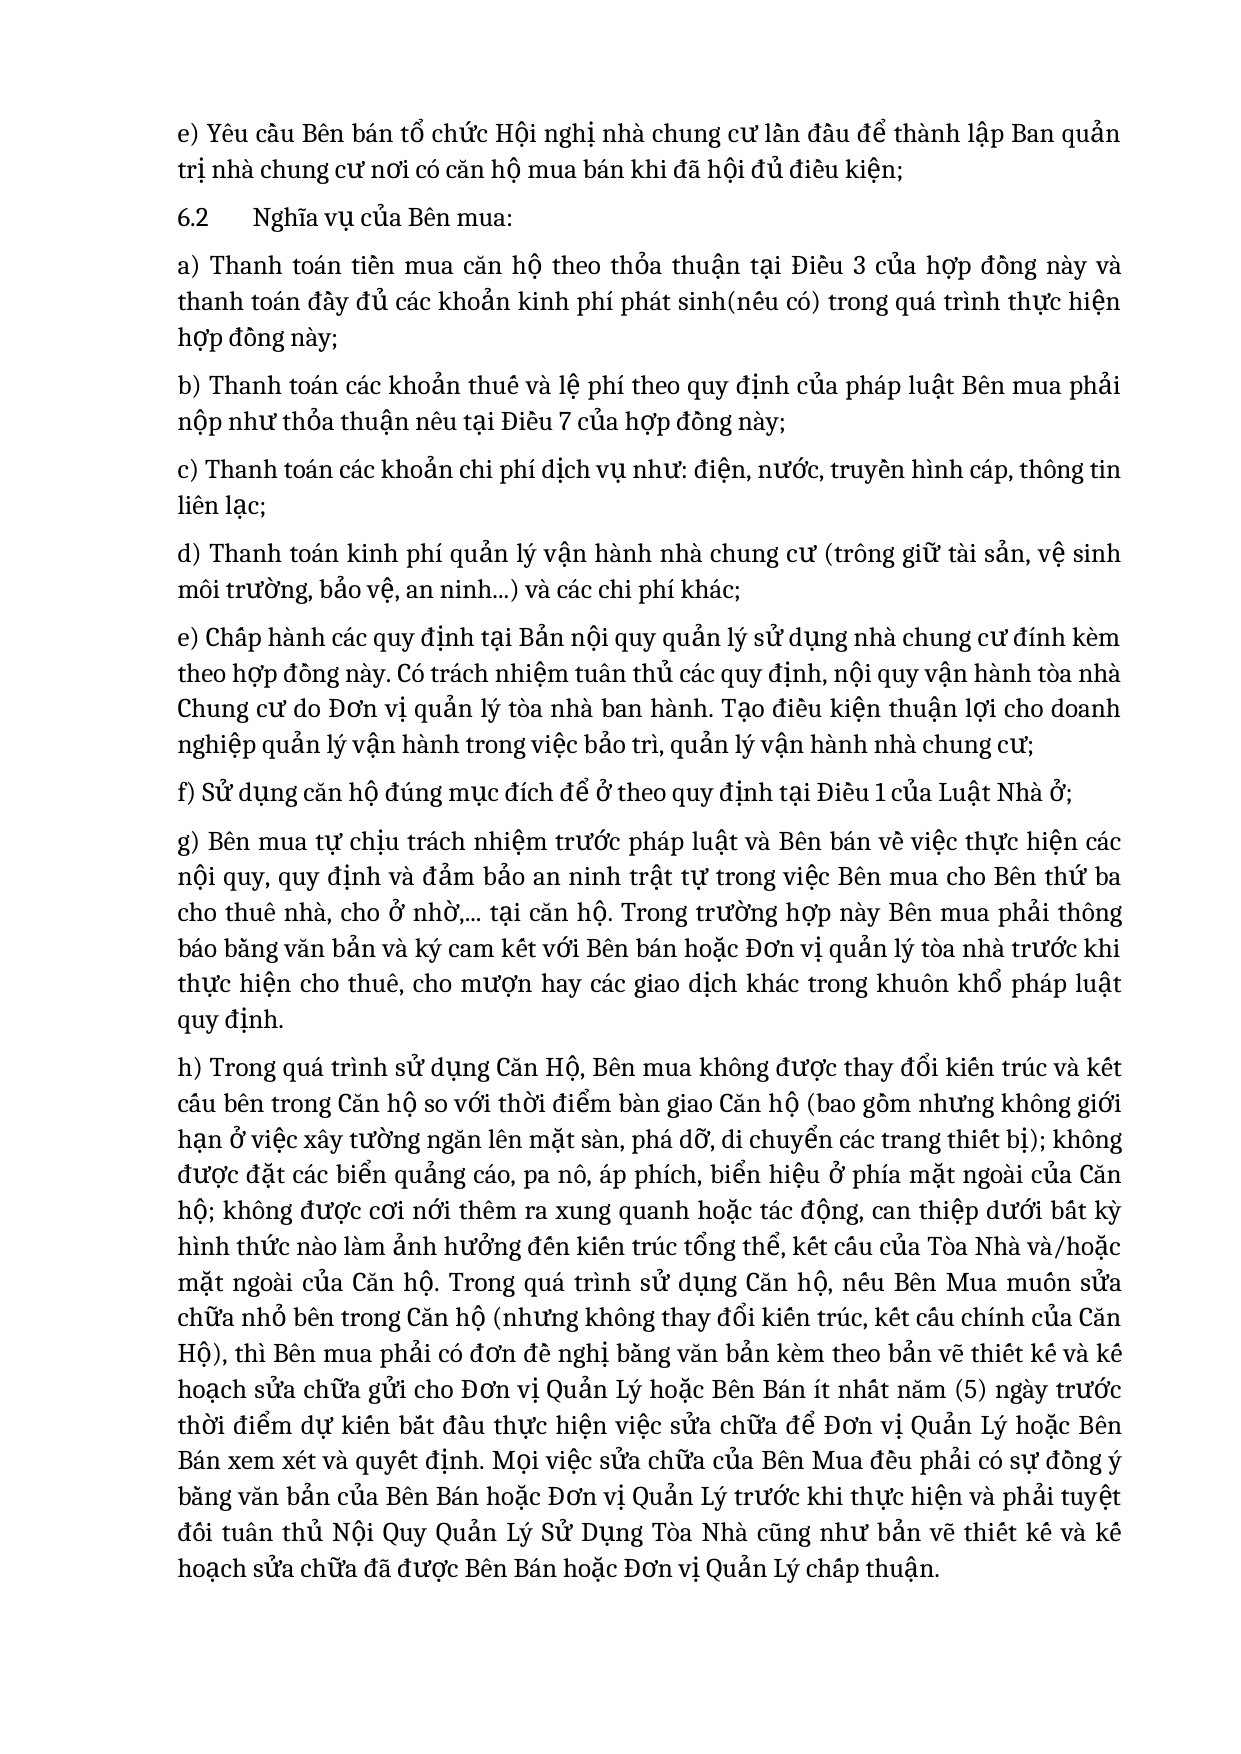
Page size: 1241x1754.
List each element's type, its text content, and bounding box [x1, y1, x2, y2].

text b) Thanh toán các khoản thuế và lệ phí theo quy định của pháp luật Bên mua phải nộp như thỏa thuận nêu tại Điều 7 của hợp đồng này; [177, 370, 1122, 437]
list Nghĩa vụ của Bên mua: [177, 202, 1122, 233]
text e) Chấp hành các quy định tại Bản nội quy quản lý sử dụng nhà chung cư đính kèm theo hợp đồng này. Có trách nhiệm tuân thủ các quy định, nội quy vận hành tòa nhà Chung cư do Đơn vị quản lý tòa nhà ban hành. Tạo điều kiện thuận lợi cho doanh nghiệp quản lý vận hành trong việc bảo trì, quản lý vận hành nhà chung cư; [177, 622, 1122, 760]
text d) Thanh toán kinh phí quản lý vận hành nhà chung cư (trông giữ tài sản, vệ sinh môi trường, bảo vệ, an ninh...) và các chi phí khác; [177, 538, 1122, 605]
text e) Yêu cầu Bên bán tổ chức Hội nghị nhà chung cư lần đầu để thành lập Ban quản trị nhà chung cư nơi có căn hộ mua bán khi đã hội đủ điều kiện; [177, 118, 1122, 185]
text h) Trong quá trình sử dụng Căn Hộ, Bên mua không được thay đổi kiến trúc và kết cấu bên trong Căn hộ so với thời điểm bàn giao Căn hộ (bao gồm nhưng không giới hạn ở việc xây tường ngăn lên mặt sàn, phá dỡ, di chuyển các trang thiết bị); không được đặt các biển quảng cáo, pa nô, áp phích, biển hiệu ở phía mặt ngoài của Căn hộ; không được cơi nới thêm ra xung quanh hoặc tác động, can thiệp dưới bất kỳ hình thức nào làm ảnh hưởng đến kiến trúc tổng thể, kết cấu của Tòa Nhà và/hoặc mặt ngoài của Căn hộ. Trong quá trình sử dụng Căn hộ, nếu Bên Mua muốn sửa chữa nhỏ bên trong Căn hộ (nhưng không thay đổi kiến trúc, kết cấu chính của Căn Hộ), thì Bên mua phải có đơn đề nghị bằng văn bản kèm theo bản vẽ thiết kế và kế hoạch sửa chữa gửi cho Đơn vị Quản Lý hoặc Bên Bán ít nhất năm (5) ngày trước thời điểm dự kiến bắt đầu thực hiện việc sửa chữa để Đơn vị Quản Lý hoặc Bên Bán xem xét và quyết định. Mọi việc sửa chữa của Bên Mua đều phải có sự đồng ý bằng văn bản của Bên Bán hoặc Đơn vị Quản Lý trước khi thực hiện và phải tuyệt đối tuân thủ Nội Quy Quản Lý Sử Dụng Tòa Nhà cũng như bản vẽ thiết kế và kế hoạch sửa chữa đã được Bên Bán hoặc Đơn vị Quản Lý chấp thuận. [177, 1052, 1122, 1584]
text f) Sử dụng căn hộ đúng mục đích để ở theo quy định tại Điều 1 của Luật Nhà ở; [177, 777, 1122, 808]
text g) Bên mua tự chịu trách nhiệm trước pháp luật và Bên bán về việc thực hiện các nội quy, quy định và đảm bảo an ninh trật tự trong việc Bên mua cho Bên thứ ba cho thuê nhà, cho ở nhờ,... tại căn hộ. Trong trường hợp này Bên mua phải thông báo bằng văn bản và ký cam kết với Bên bán hoặc Đơn vị quản lý tòa nhà trước khi thực hiện cho thuê, cho mượn hay các giao dịch khác trong khuôn khổ pháp luật quy định. [177, 826, 1122, 1035]
text c) Thanh toán các khoản chi phí dịch vụ như: điện, nước, truyền hình cáp, thông tin liên lạc; [177, 454, 1122, 521]
text a) Thanh toán tiền mua căn hộ theo thỏa thuận tại Điều 3 của hợp đồng này và thanh toán đầy đủ các khoản kinh phí phát sinh(nếu có) trong quá trình thực hiện hợp đồng này; [177, 250, 1122, 353]
